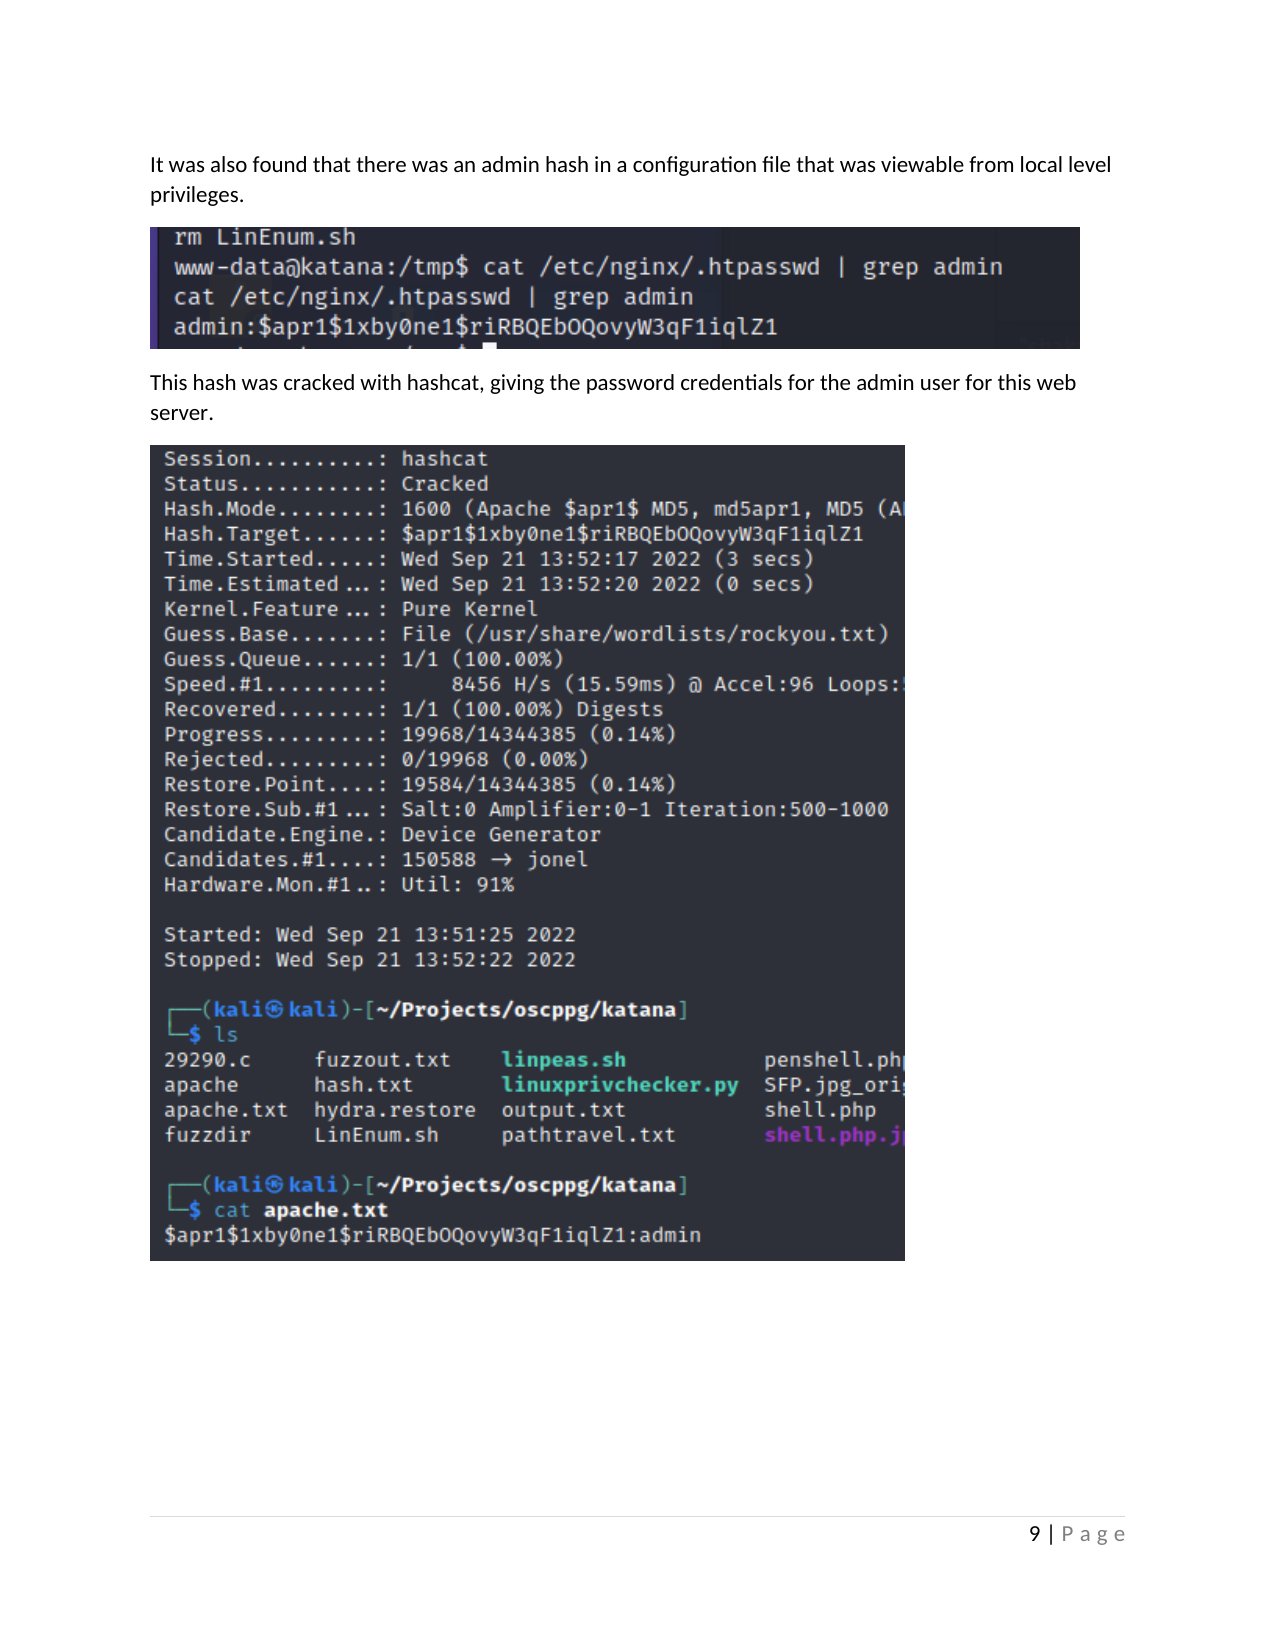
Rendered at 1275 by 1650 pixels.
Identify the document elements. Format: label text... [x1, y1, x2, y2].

picture [150, 227, 1080, 349]
text This hash was cracked with hashcat, giving the password credentials for the admin user for this web server. [150, 368, 1125, 426]
picture [150, 445, 905, 1261]
text It was also found that there was an admin hash in a configuration file that was viewable from local level privileges. [150, 150, 1125, 208]
